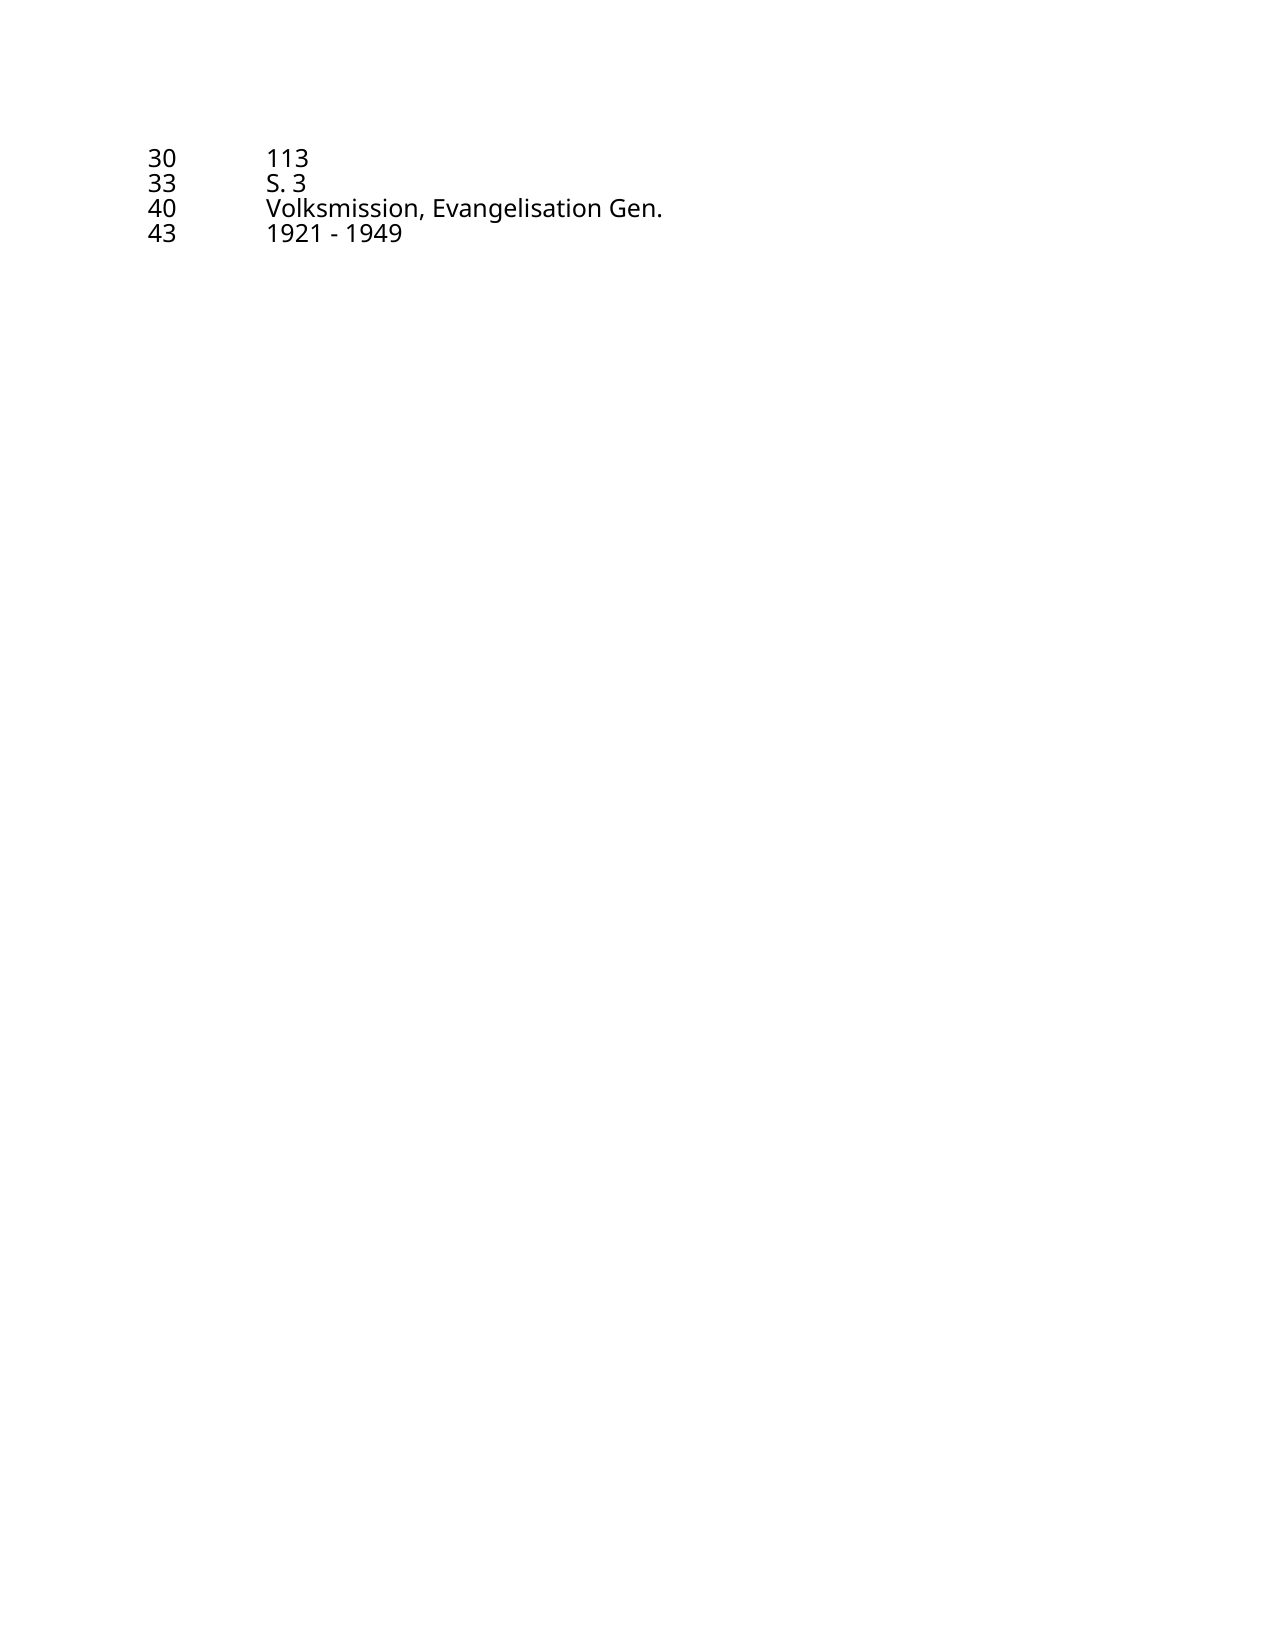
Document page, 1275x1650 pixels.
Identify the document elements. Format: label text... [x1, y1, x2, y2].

text 40 s[Volksmission]s, s[Evangelisation]s Gen. [148, 198, 1127, 223]
text 43 1921 - 1949 [148, 223, 1127, 248]
text 33 S. 3 [148, 173, 1127, 198]
text 30 113 [148, 148, 1127, 173]
